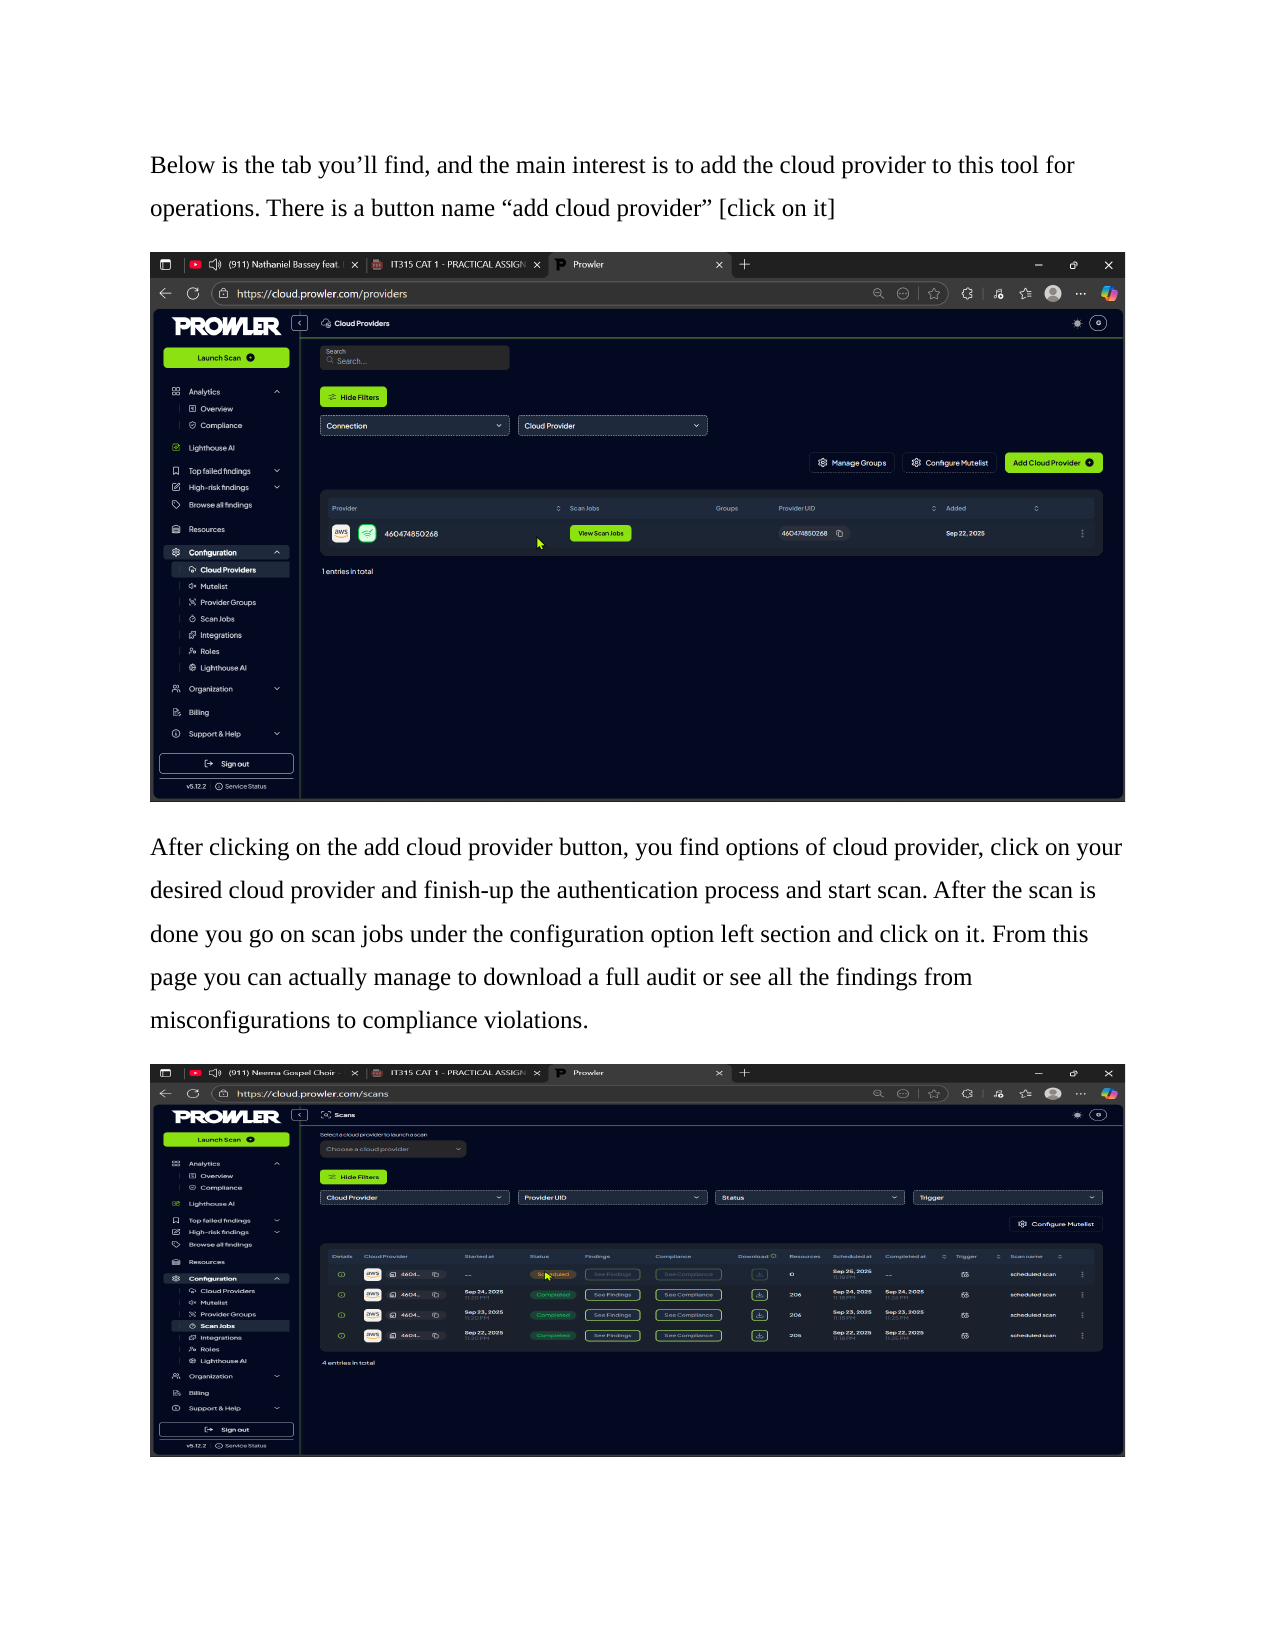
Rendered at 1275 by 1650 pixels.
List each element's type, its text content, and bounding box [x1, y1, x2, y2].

text Below is the tab you’ll find, and the main interest is to add the cloud provider to this tool for operations. There is a button name “add cloud provider” [click on it] [150, 150, 1125, 222]
picture [150, 252, 1125, 802]
picture [150, 1064, 1125, 1457]
text After clicking on the add cloud provider button, you find options of cloud provider, click on your desired cloud provider and finish-up the authentication process and start scan. After the scan is done you go on scan jobs under the configuration option left section and click on it. From this page you can actually manage to download a full audit or see all the findings from misconfigurations to compliance violations. [150, 832, 1125, 1034]
